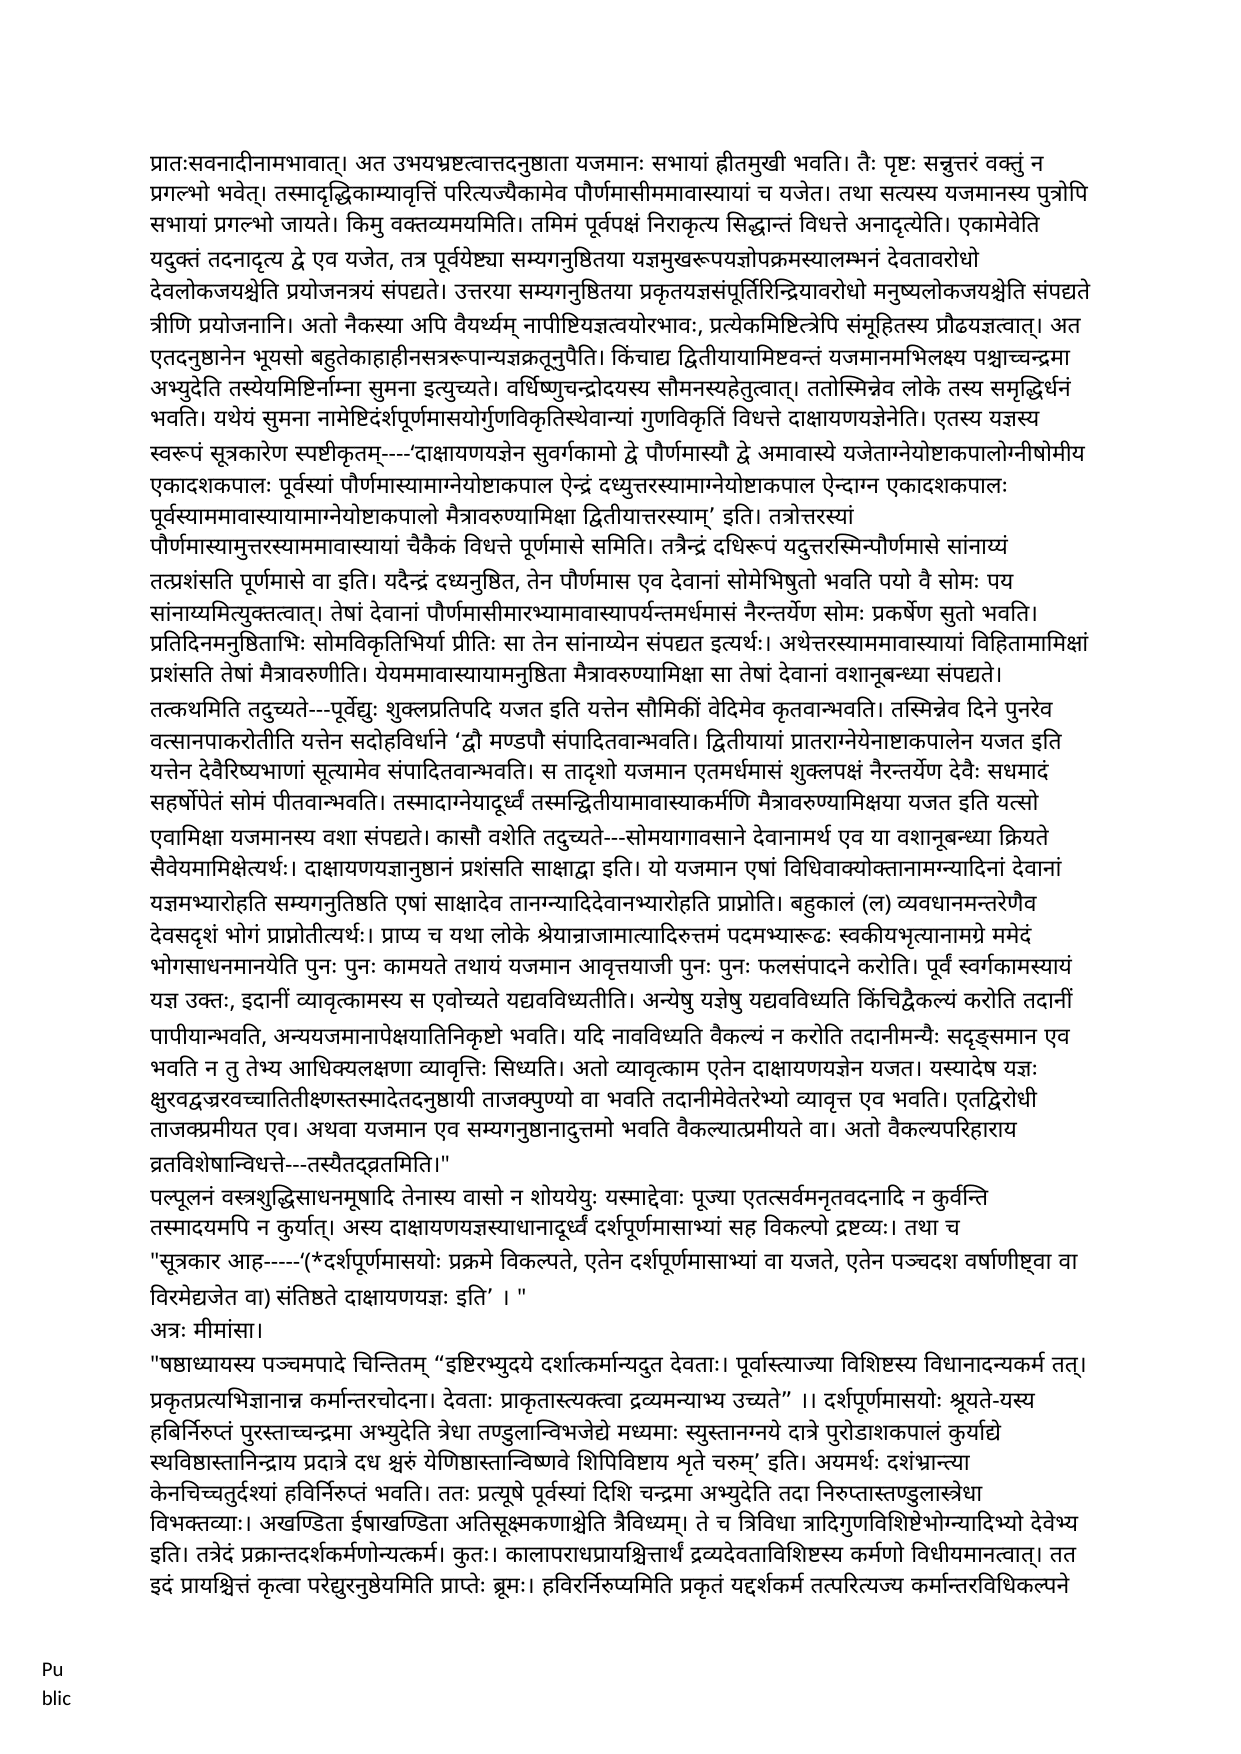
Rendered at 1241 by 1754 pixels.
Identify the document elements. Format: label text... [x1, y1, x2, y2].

text "सूत्रकार आह-----‘(*दर्शपूर्णमासयोः प्रक्रमे विकल्पते, एतेन दर्शपूर्णमासाभ्यां वा यजते, एतेन पञ्चदश वर्षाणीष्ट्वा वा विरमेद्यजेत वा) संतिष्ठते दाक्षायणयज्ञः इति’ । " [150, 1245, 1090, 1312]
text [150, 150, 1090, 1179]
text पल्पूलनं वस्त्रशुद्धिसाधनमूषादि तेनास्य वासो न शोययेयुः यस्माद्देवाः पूज्या एतत्सर्वमनृतवदनादि न कुर्वन्ति तस्मादयमपि न कुर्यात्। अस्य दाक्षायणयज्ञस्याधानादूर्ध्वं दर्शपूर्णमासाभ्यां सह विकल्पो द्रष्टव्यः। तथा च [150, 1184, 1090, 1241]
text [150, 1348, 1090, 1598]
text अत्रः मीमांसा। [150, 1317, 1090, 1344]
